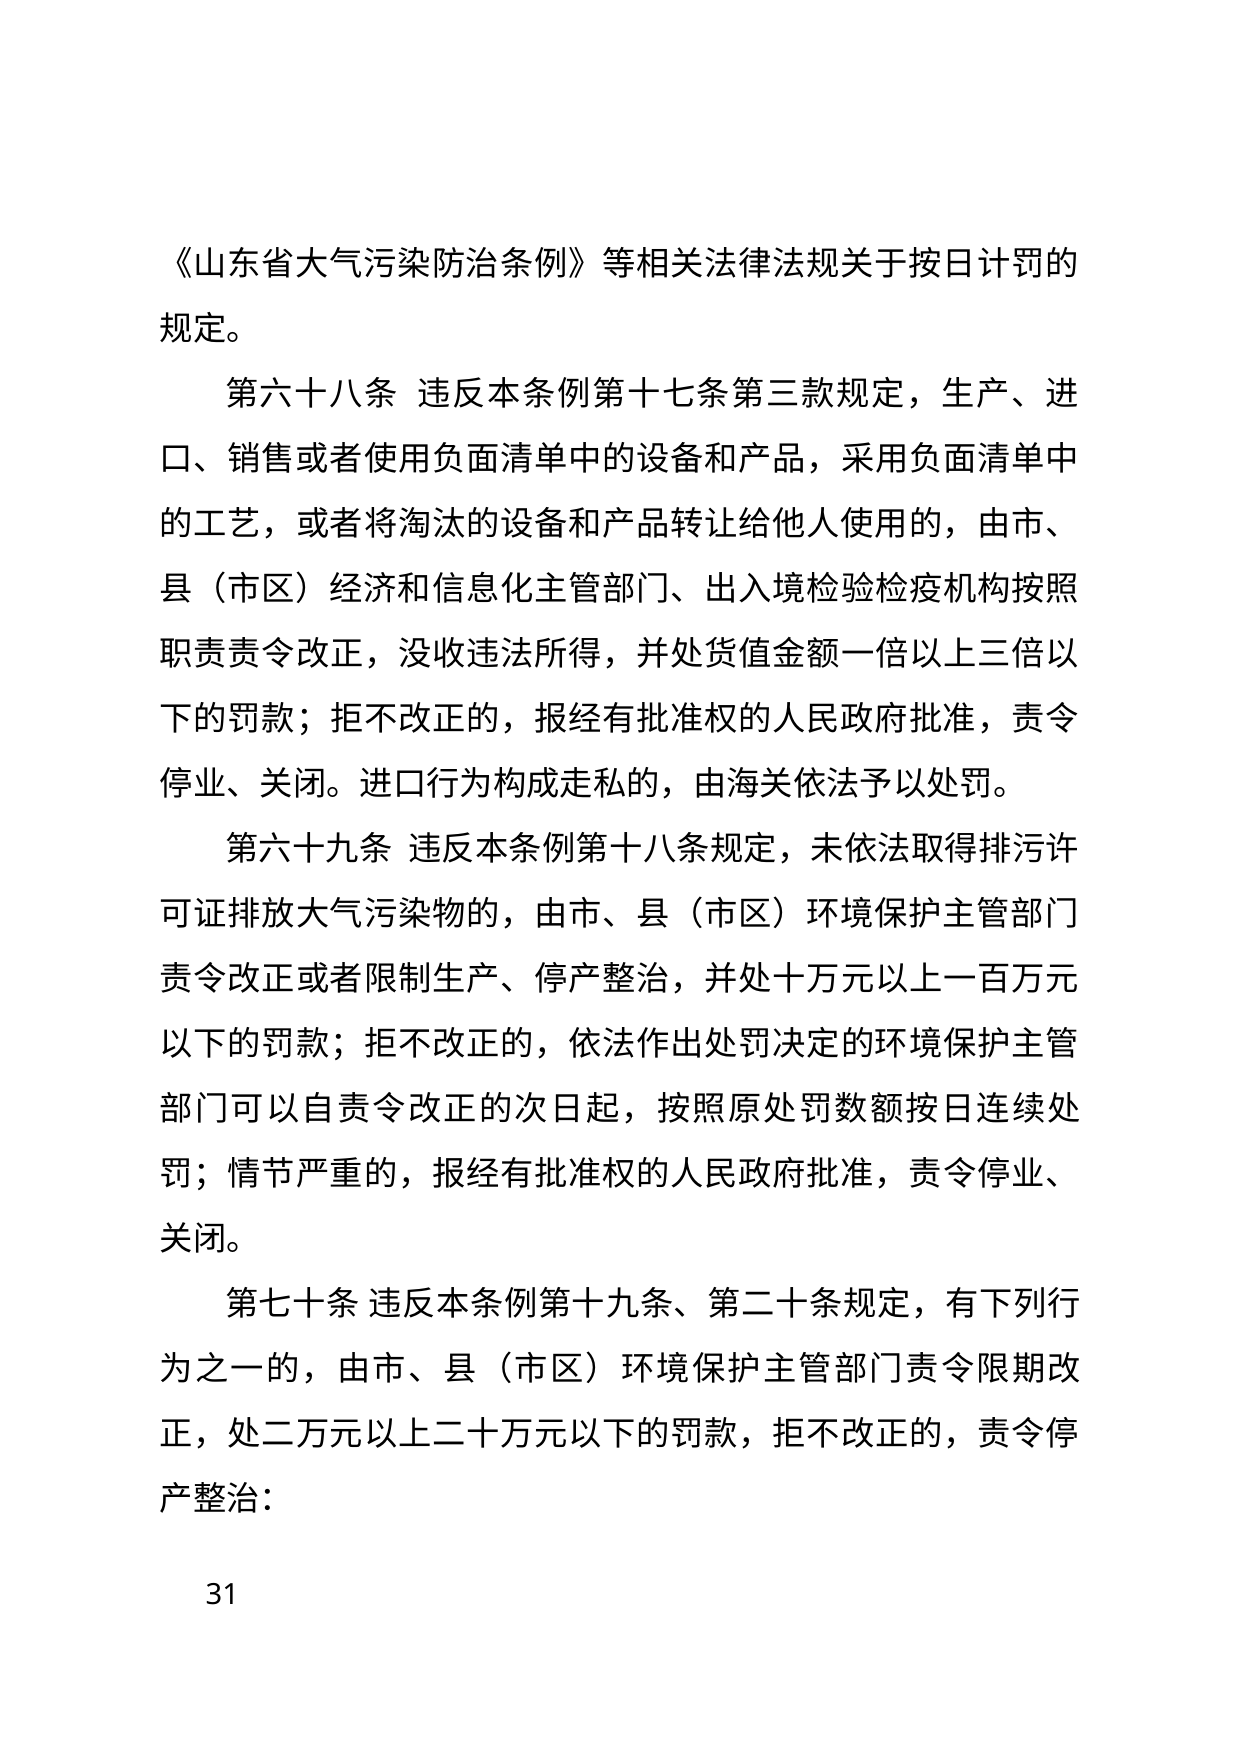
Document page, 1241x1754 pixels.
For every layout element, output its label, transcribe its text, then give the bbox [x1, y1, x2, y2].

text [159, 228, 1081, 358]
text 第六十八条 违反本条例第十七条第三款规定，生产、进口、销售或者使用负面清单中的设备和产品，采用负面清单中的工艺，或者将淘汰的设备和产品转让给他人使用的，由市、县（市区）经济和信息化主管部门、出入境检验检疫机构按照职责责令改正，没收违法所得，并处货值金额一倍以上三倍以下的罚款；拒不改正的，报经有批准权的人民政府批准，责令停业、关闭。进口行为构成走私的，由海关依法予以处罚。 [159, 358, 1081, 813]
text 第六十九条 违反本条例第十八条规定，未依法取得排污许可证排放大气污染物的，由市、县（市区）环境保护主管部门责令改正或者限制生产、停产整治，并处十万元以上一百万元以下的罚款；拒不改正的，依法作出处罚决定的环境保护主管部门可以自责令改正的次日起，按照原处罚数额按日连续处罚；情节严重的，报经有批准权的人民政府批准，责令停业、关闭。 [159, 813, 1081, 1268]
text 第七十条 违反本条例第十九条、第二十条规定，有下列行为之一的，由市、县（市区）环境保护主管部门责令限期改正，处二万元以上二十万元以下的罚款，拒不改正的，责令停产整治： [159, 1268, 1081, 1528]
